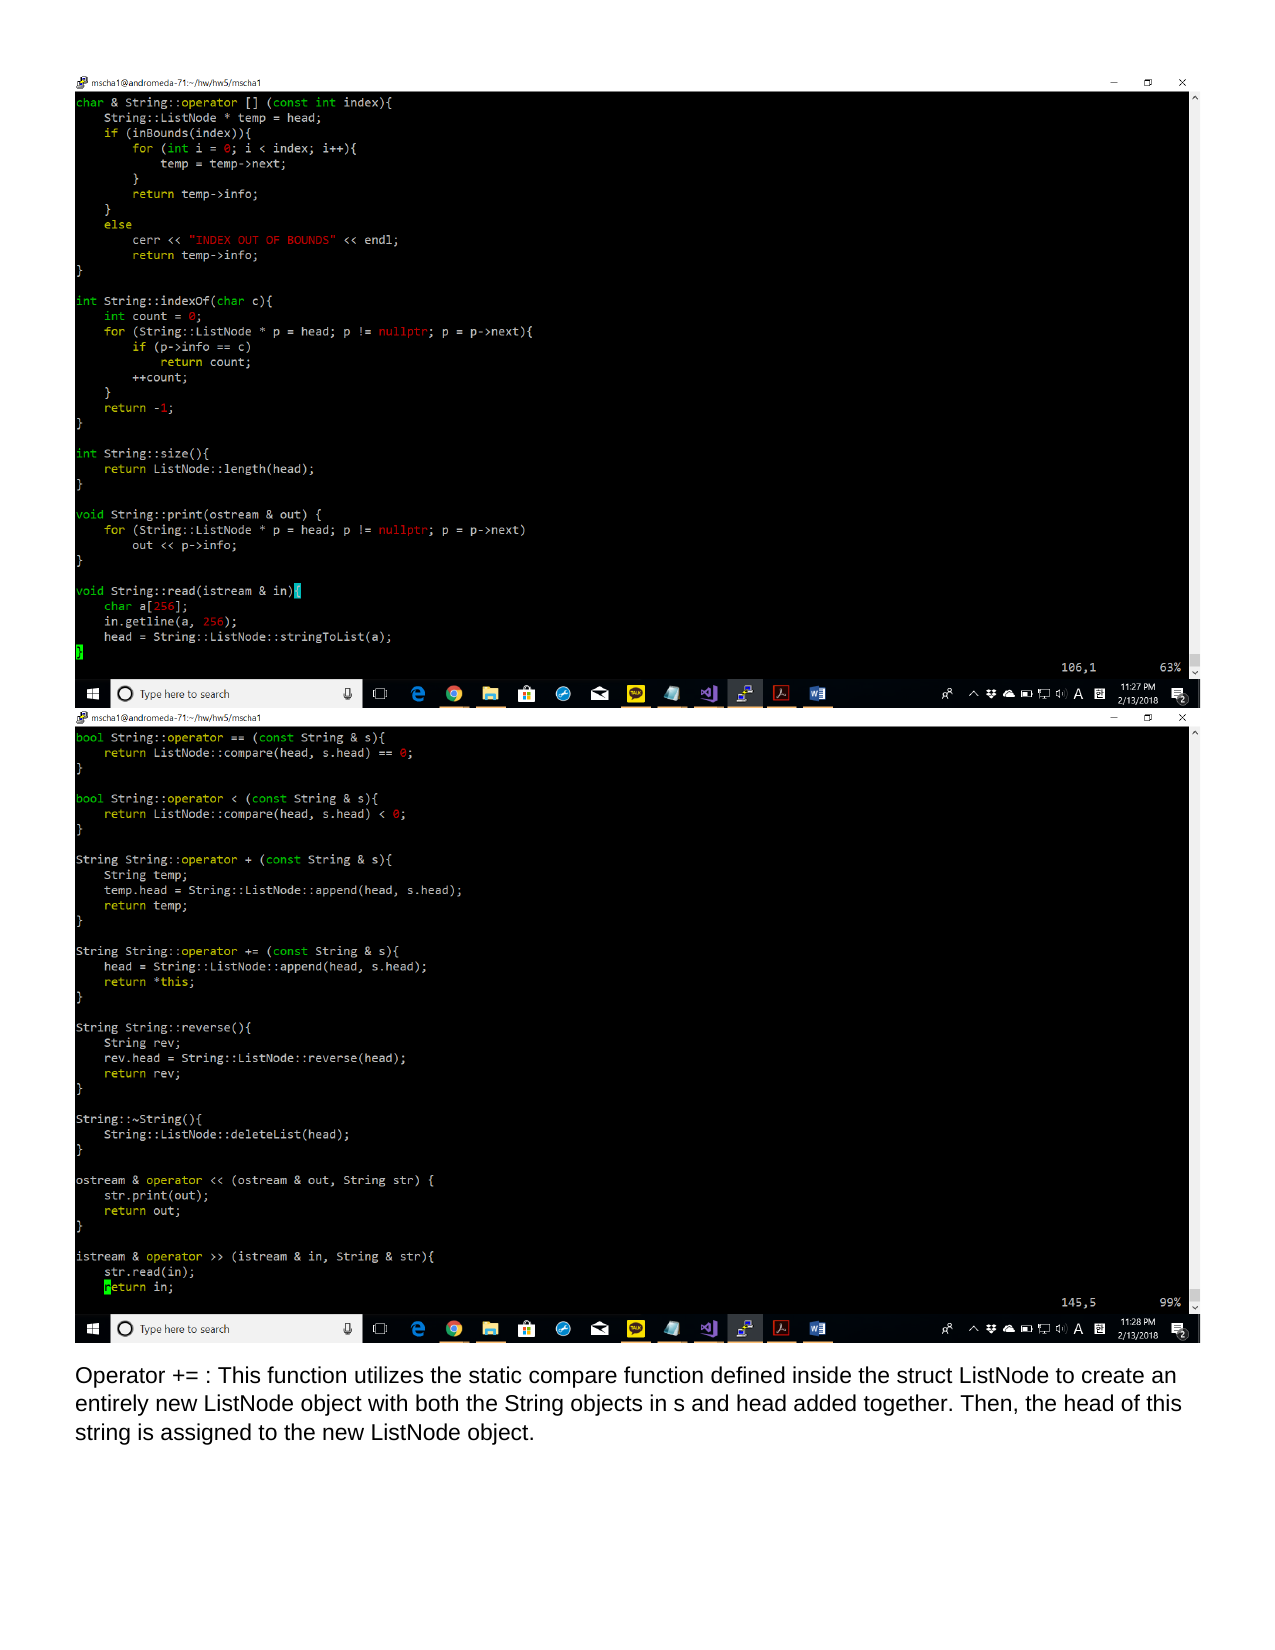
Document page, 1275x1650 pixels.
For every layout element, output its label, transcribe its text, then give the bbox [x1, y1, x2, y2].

picture [75, 710, 1200, 1343]
text Operator += : This function utilizes the static compare function defined inside the struct ListNode to create an entirely new ListNode object with both the String objects in s and head added together. Then, the head of this string is assigned to the new ListNode object. [75, 1362, 1200, 1445]
picture [75, 75, 1200, 708]
